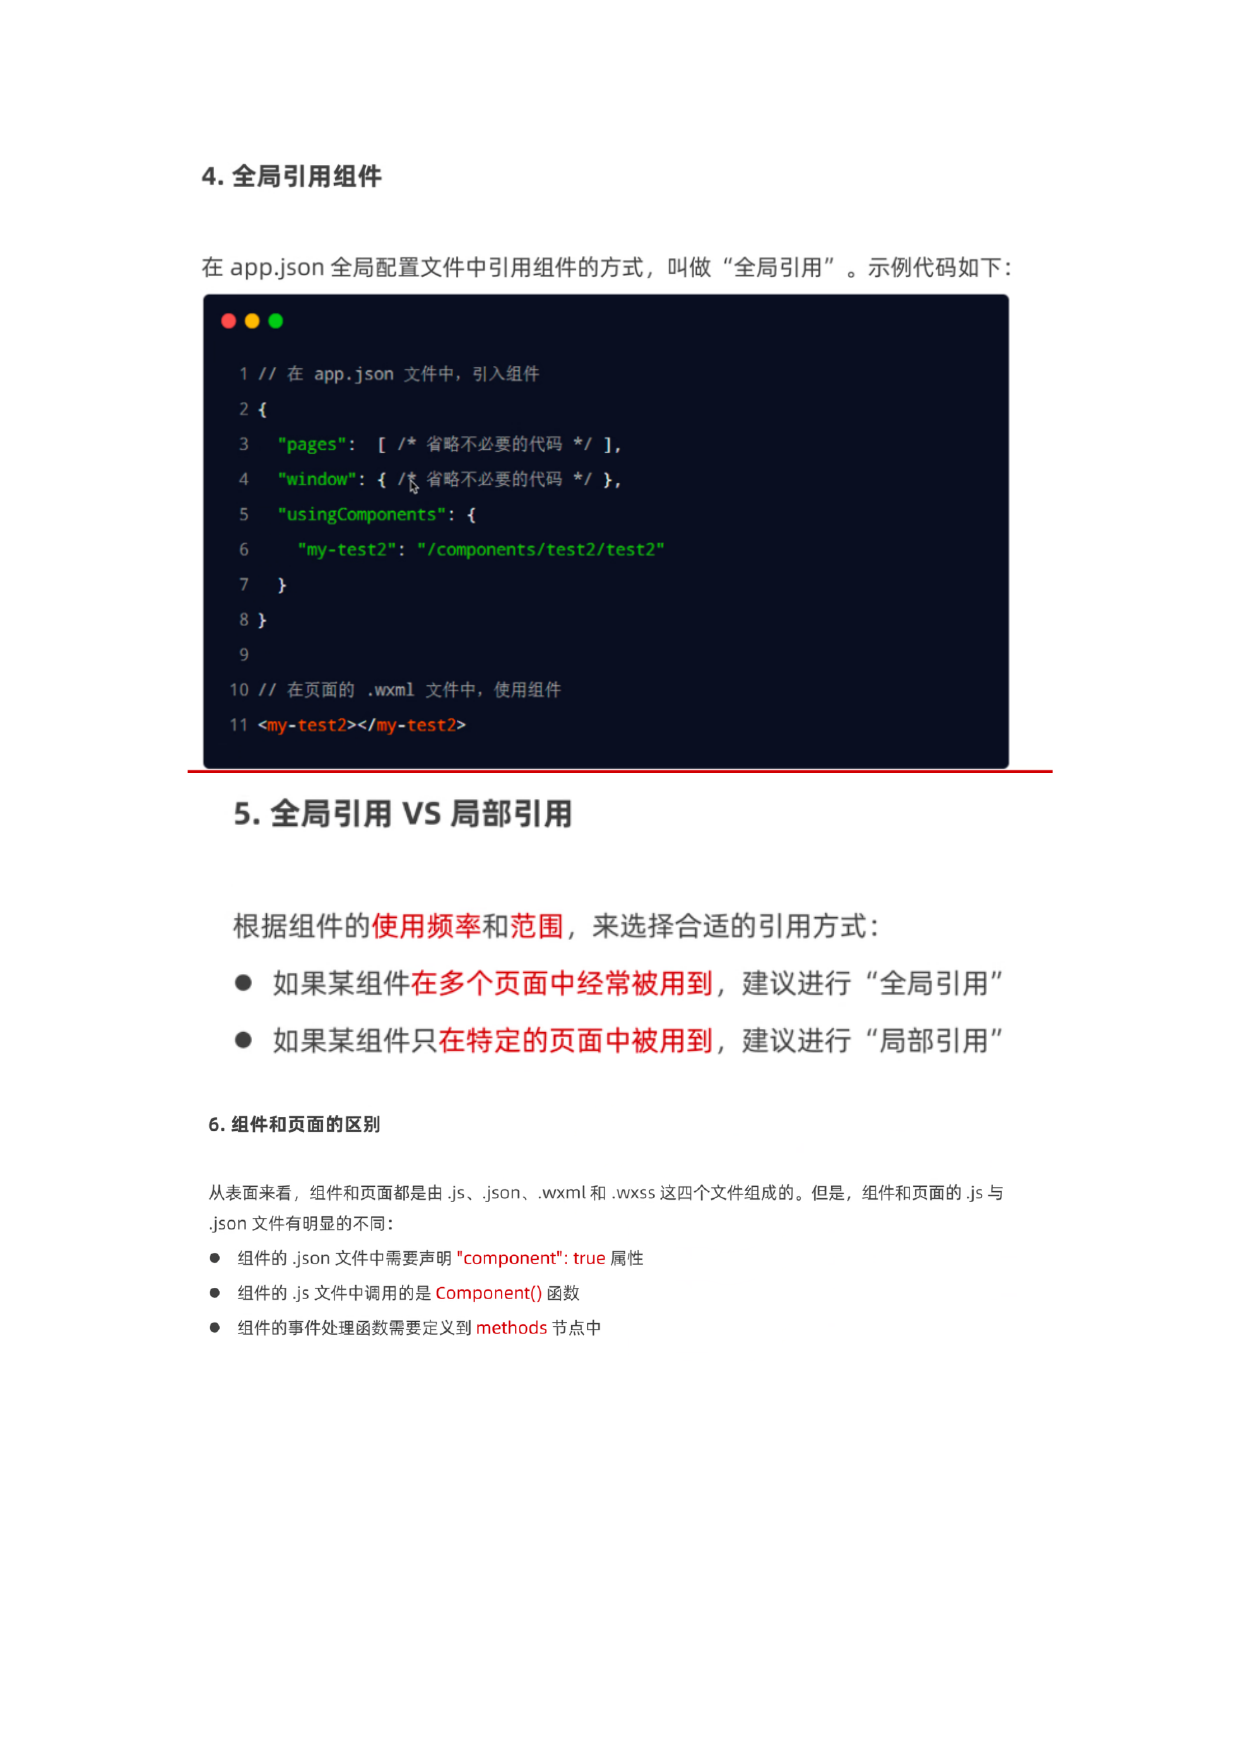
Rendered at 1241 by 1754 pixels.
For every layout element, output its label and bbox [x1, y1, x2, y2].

picture [187, 162, 1053, 773]
picture [187, 779, 1053, 1078]
picture [187, 1104, 1053, 1361]
